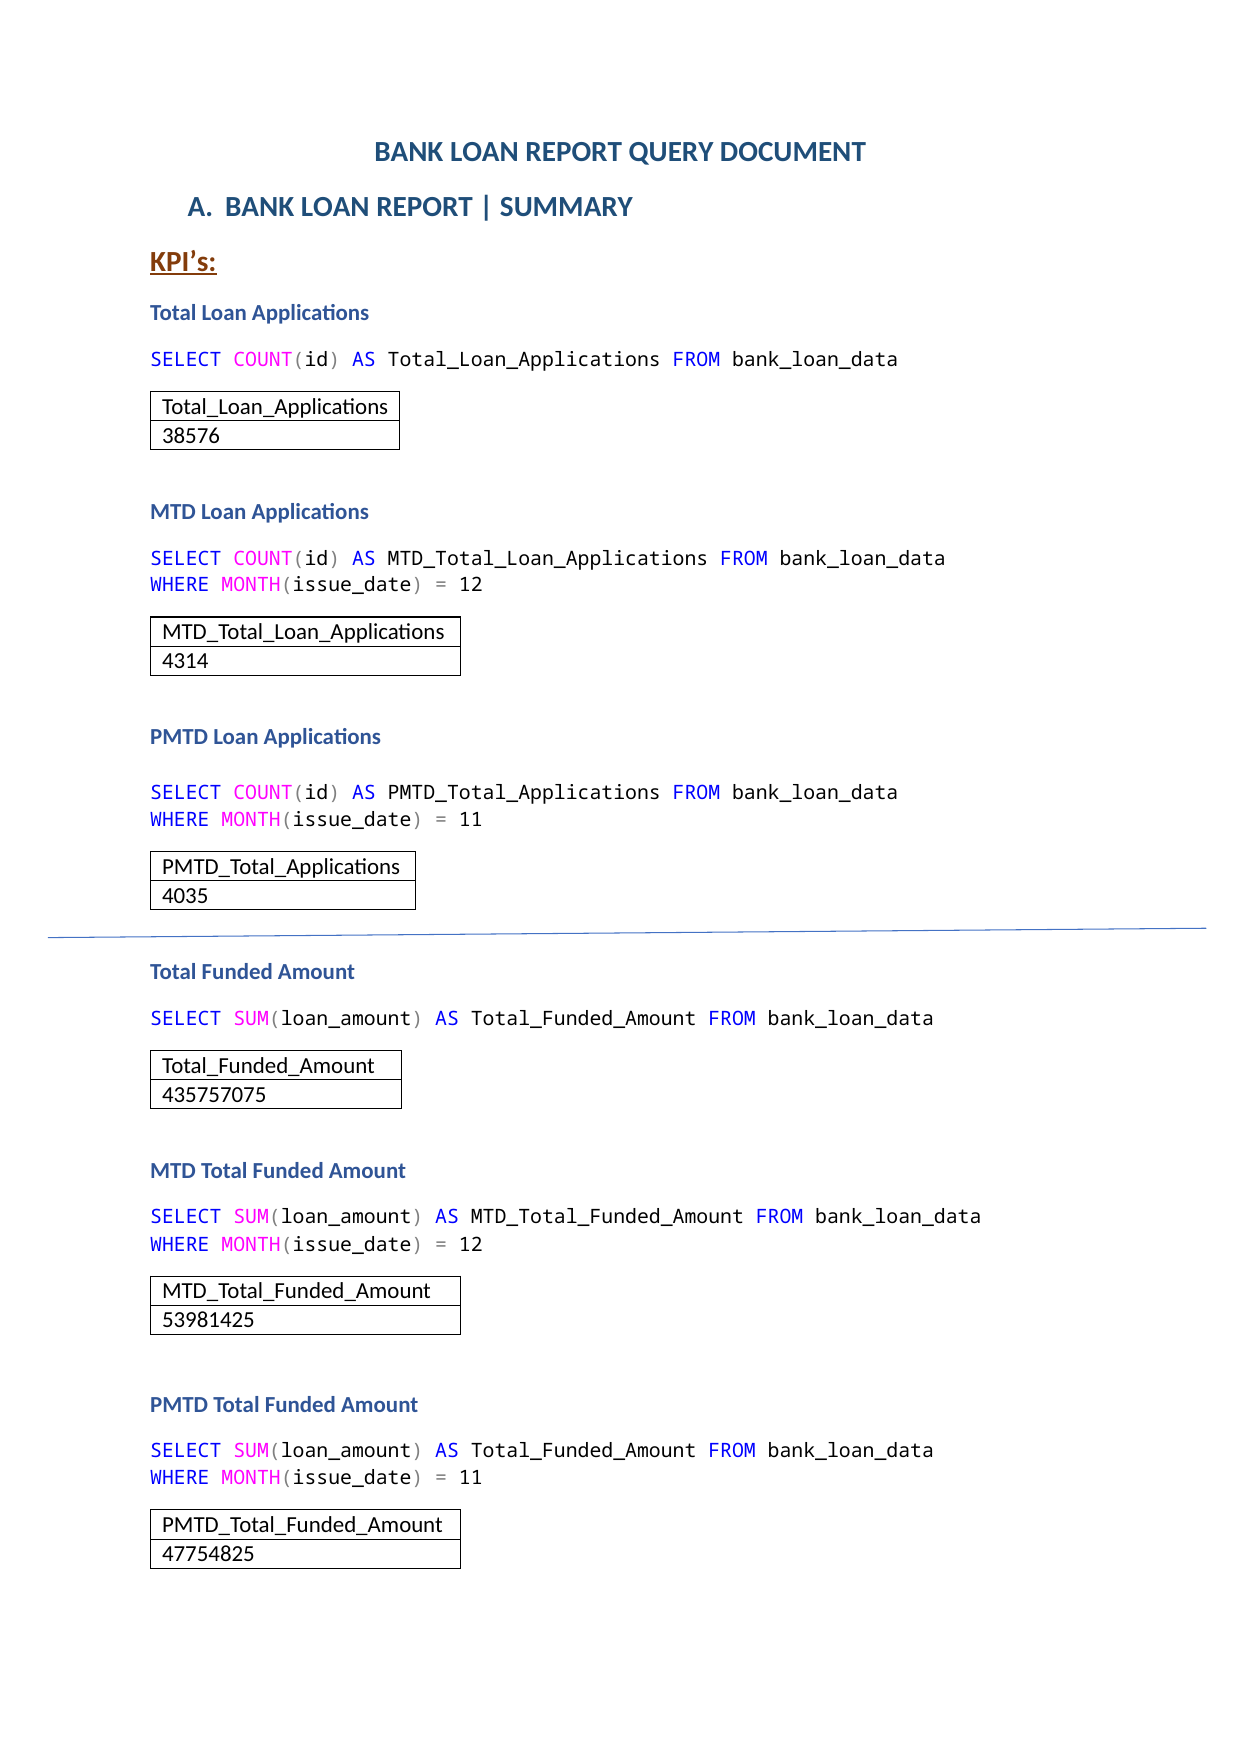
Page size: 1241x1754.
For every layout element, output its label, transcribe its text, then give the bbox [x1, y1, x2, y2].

table_header MTD_Total_Loan_Applications [151, 618, 460, 646]
table_cell 38576 [151, 421, 399, 449]
text BANK LOAN REPORT QUERY DOCUMENT [150, 133, 1090, 168]
table_header MTD_Total_Funded_Amount [151, 1277, 460, 1304]
text SELECT SUM(loan_amount) AS Total_Funded_Amount FROM bank_loan_data [150, 1437, 1090, 1464]
table_cell 47754825 [151, 1540, 460, 1567]
text SELECT COUNT(id) AS MTD_Total_Loan_Applications FROM bank_loan_data [150, 544, 1090, 571]
table_cell 4035 [151, 881, 415, 909]
table_cell 435757075 [151, 1080, 401, 1108]
text KPI’s: [150, 243, 1090, 279]
text MTD Total Funded Amount [150, 1156, 1090, 1184]
text Total Funded Amount [150, 957, 1090, 985]
table_cell 4314 [151, 647, 460, 674]
text MTD Loan Applications [150, 497, 1090, 525]
table_cell 53981425 [151, 1306, 460, 1334]
list BANK LOAN REPORT | SUMMARY [187, 188, 1090, 224]
table_header Total_Loan_Applications [151, 392, 399, 420]
text WHERE MONTH(issue_date) = 12 [150, 1230, 1090, 1257]
text WHERE MONTH(issue_date) = 11 [150, 1464, 1090, 1491]
text SELECT SUM(loan_amount) AS Total_Funded_Amount FROM bank_loan_data [150, 1004, 1090, 1031]
text Total Loan Applications [150, 298, 1090, 326]
text PMTD Loan Applications [150, 722, 1090, 751]
text SELECT COUNT(id) AS Total_Loan_Applications FROM bank_loan_data [150, 345, 1090, 372]
text PMTD Total Funded Amount [150, 1390, 1090, 1418]
table_header Total_Funded_Amount [151, 1051, 401, 1079]
table_header PMTD_Total_Applications [151, 852, 415, 880]
text SELECT COUNT(id) AS PMTD_Total_Applications FROM bank_loan_data [150, 751, 1090, 806]
table_header PMTD_Total_Funded_Amount [151, 1510, 460, 1538]
text WHERE MONTH(issue_date) = 12 [150, 571, 1090, 598]
text SELECT SUM(loan_amount) AS MTD_Total_Funded_Amount FROM bank_loan_data [150, 1203, 1090, 1230]
text WHERE MONTH(issue_date) = 11 [150, 806, 1090, 832]
